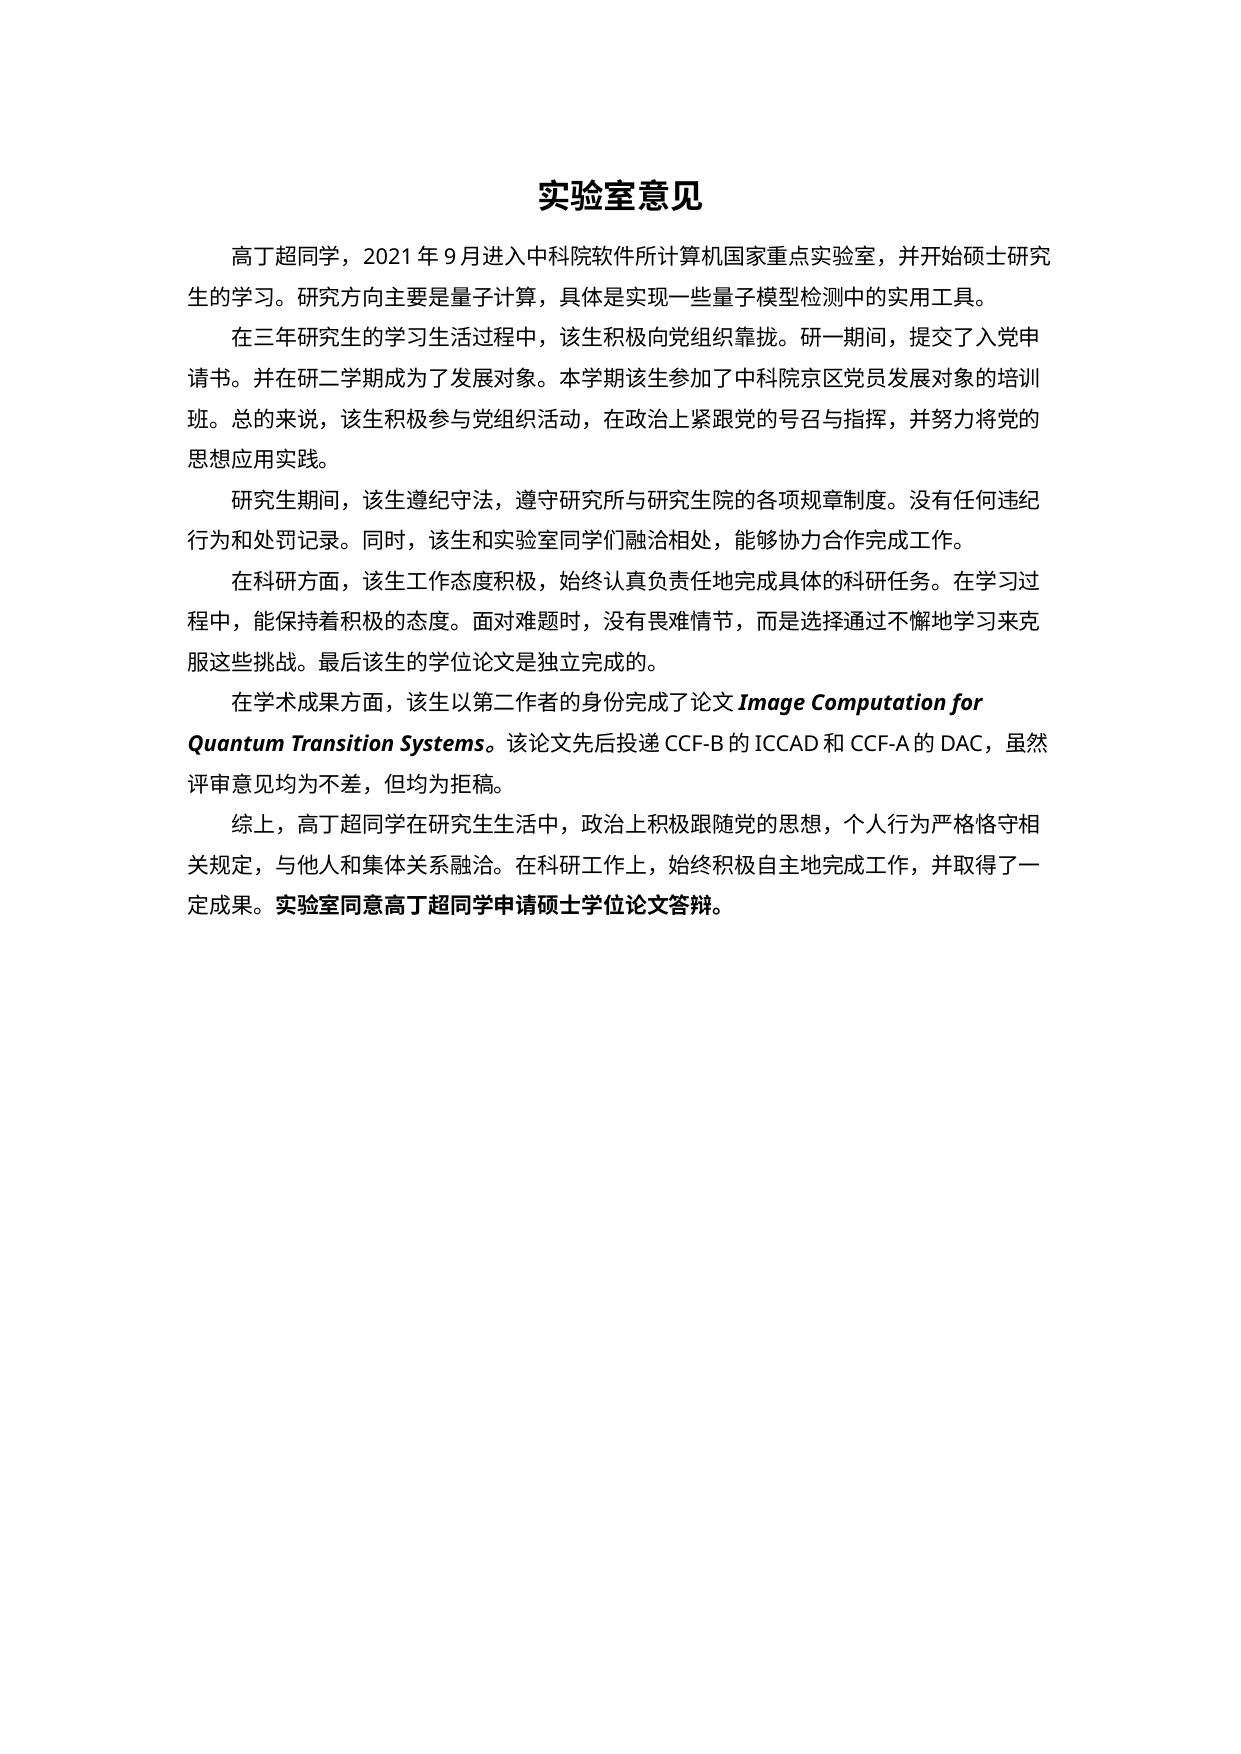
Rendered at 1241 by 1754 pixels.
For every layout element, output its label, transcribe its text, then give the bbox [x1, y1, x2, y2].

text 高丁超同学，2021年9月进入中科院软件所计算机国家重点实验室，并开始硕士研究生的学习。研究方向主要是量子计算，具体是实现一些量子模型检测中的实用工具。 [187, 239, 1053, 312]
title 实验室意见 [187, 162, 1053, 227]
text 在科研方面，该生工作态度积极，始终认真负责任地完成具体的科研任务。在学习过程中，能保持着积极的态度。面对难题时，没有畏难情节，而是选择通过不懈地学习来克服这些挑战。最后该生的学位论文是独立完成的。 [187, 563, 1053, 677]
text 研究生期间，该生遵纪守法，遵守研究所与研究生院的各项规章制度。没有任何违纪行为和处罚记录。同时，该生和实验室同学们融洽相处，能够协力合作完成工作。 [187, 482, 1053, 555]
text 综上，高丁超同学在研究生生活中，政治上积极跟随党的思想，个人行为严格恪守相关规定，与他人和集体关系融洽。在科研工作上，始终积极自主地完成工作，并取得了一定成果。实验室同意高丁超同学申请硕士学位论文答辩。 [187, 807, 1053, 920]
text 在三年研究生的学习生活过程中，该生积极向党组织靠拢。研一期间，提交了入党申请书。并在研二学期成为了发展对象。本学期该生参加了中科院京区党员发展对象的培训班。总的来说，该生积极参与党组织活动，在政治上紧跟党的号召与指挥，并努力将党的思想应用实践。 [187, 320, 1053, 474]
text 在学术成果方面，该生以第二作者的身份完成了论文Image Computation for Quantum Transition Systems。该论文先后投递CCF-B的ICCAD和CCF-A的DAC，虽然评审意见均为不差，但均为拒稿。 [187, 685, 1053, 799]
